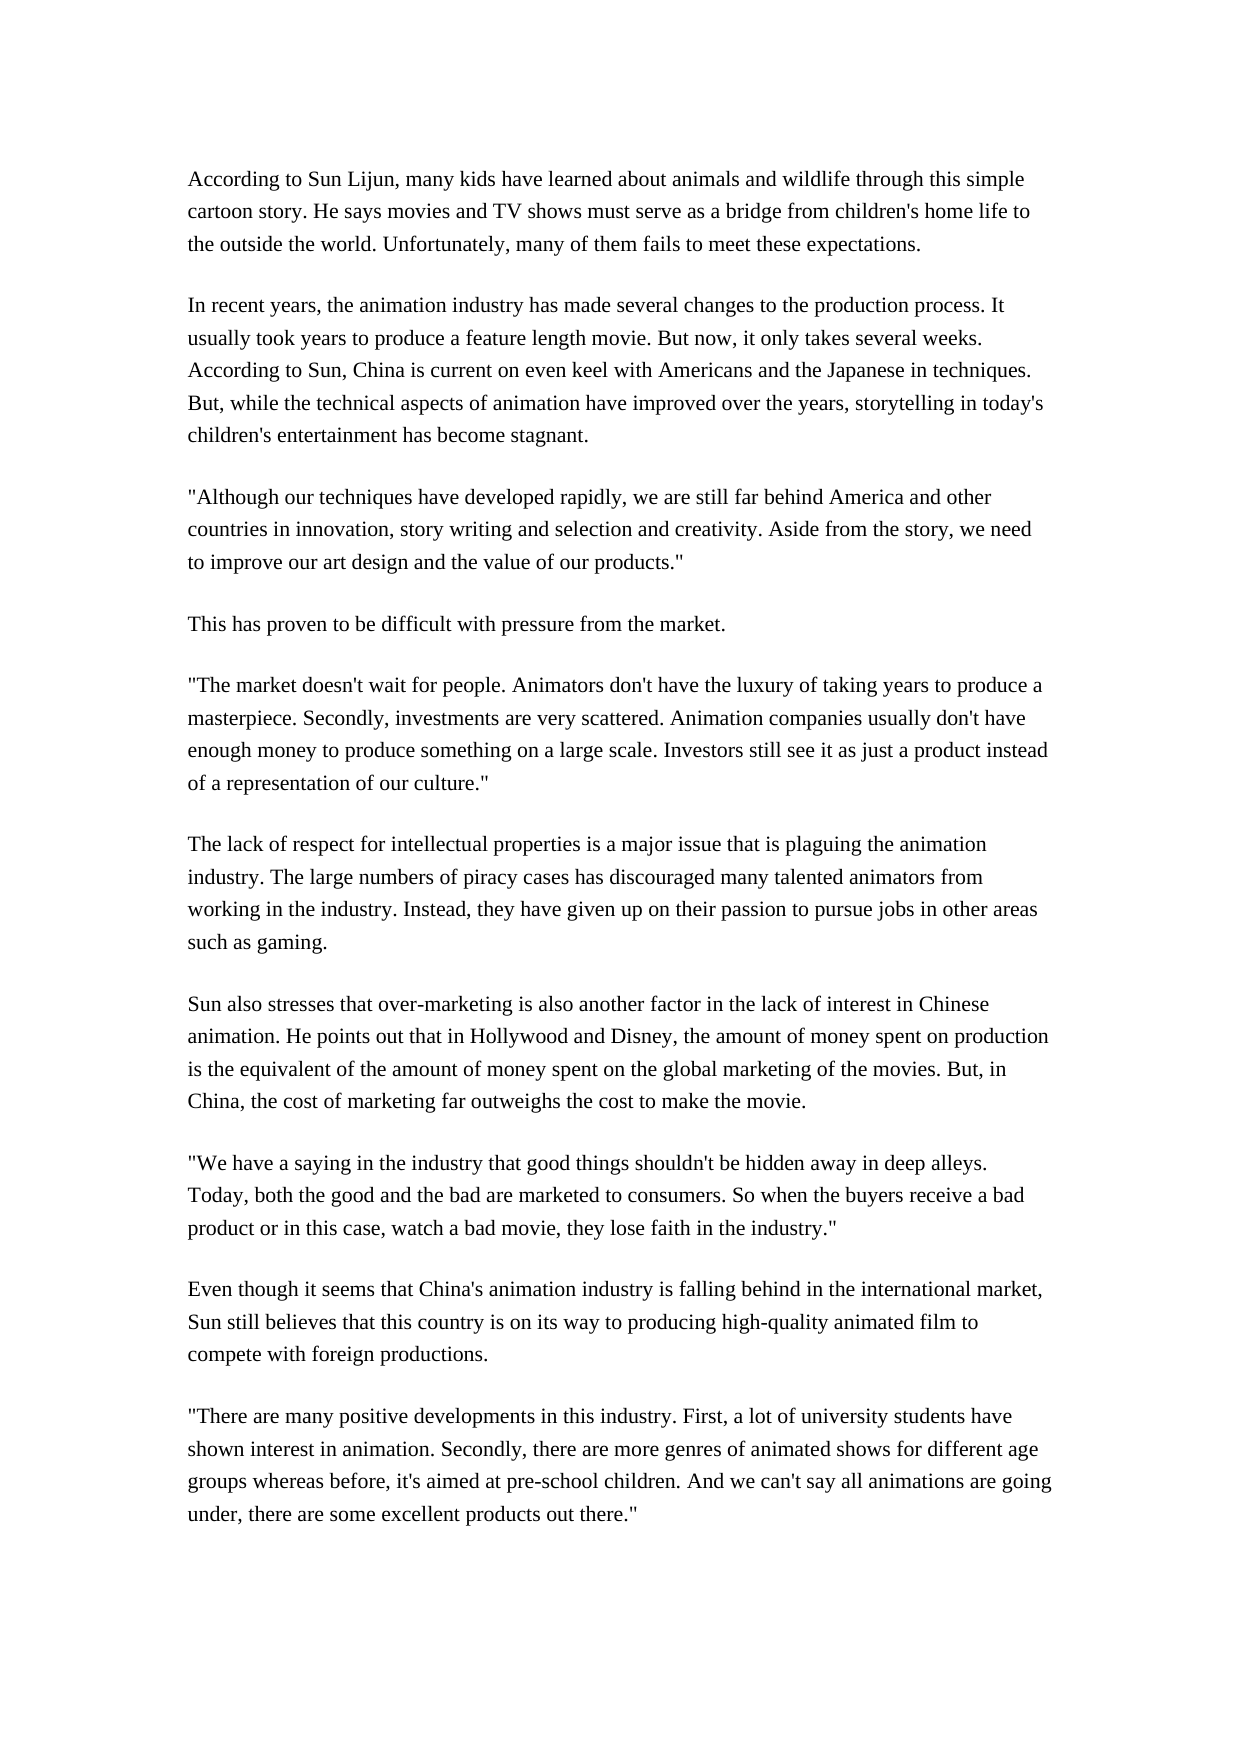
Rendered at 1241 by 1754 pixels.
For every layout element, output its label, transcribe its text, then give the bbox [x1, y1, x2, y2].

text This has proven to be difficult with pressure from the market. [187, 607, 1053, 639]
text "Although our techniques have developed rapidly, we are still far behind America and other countries in innovation, story writing and selection and creativity. Aside from the story, we need to improve our art design and the value of our products." [187, 480, 1053, 578]
text "We have a saying in the industry that good things shouldn't be hidden away in deep alleys. Today, both the good and the bad are marketed to consumers. So when the buyers receive a bad product or in this case, watch a bad movie, they lose faith in the industry." [187, 1146, 1053, 1244]
text The lack of respect for intellectual properties is a major issue that is plaguing the animation industry. The large numbers of piracy cases has discouraged many talented animators from working in the industry. Instead, they have given up on their passion to pursue jobs in other areas such as gaming. [187, 828, 1053, 958]
text Even though it seems that China's animation industry is falling behind in the international market, Sun still believes that this country is on its way to producing high-quality animated film to compete with foreign productions. [187, 1273, 1053, 1370]
text In recent years, the animation industry has made several changes to the production process. It usually took years to produce a feature length movie. But now, it only takes several weeks. According to Sun, China is current on even keel with Americans and the Japanese in techniques. But, while the technical aspects of animation have improved over the years, storytelling in today's children's entertainment has become stagnant. [187, 289, 1053, 451]
text According to Sun Lijun, many kids have learned about animals and wildlife through this simple cartoon story. He says movies and TV shows must serve as a bridge from children's home life to the outside the world. Unfortunately, many of them fails to meet these expectations. [187, 162, 1053, 259]
text "The market doesn't wait for people. Animators don't have the luxury of taking years to produce a masterpiece. Secondly, investments are very scattered. Animation companies usually don't have enough money to produce something on a large scale. Investors still see it as just a product instead of a representation of our culture." [187, 669, 1053, 799]
text Sun also stresses that over-marketing is also another factor in the lack of interest in Chinese animation. He points out that in Hollywood and Disney, the amount of money spent on production is the equivalent of the amount of money spent on the global marketing of the movies. But, in China, the cost of marketing far outweighs the cost to make the movie. [187, 987, 1053, 1117]
text "There are many positive developments in this industry. First, a lot of university students have shown interest in animation. Secondly, there are more genres of animated shows for different age groups whereas before, it's aimed at pre-school children. And we can't say all animations are going under, there are some excellent products out there." [187, 1399, 1053, 1529]
